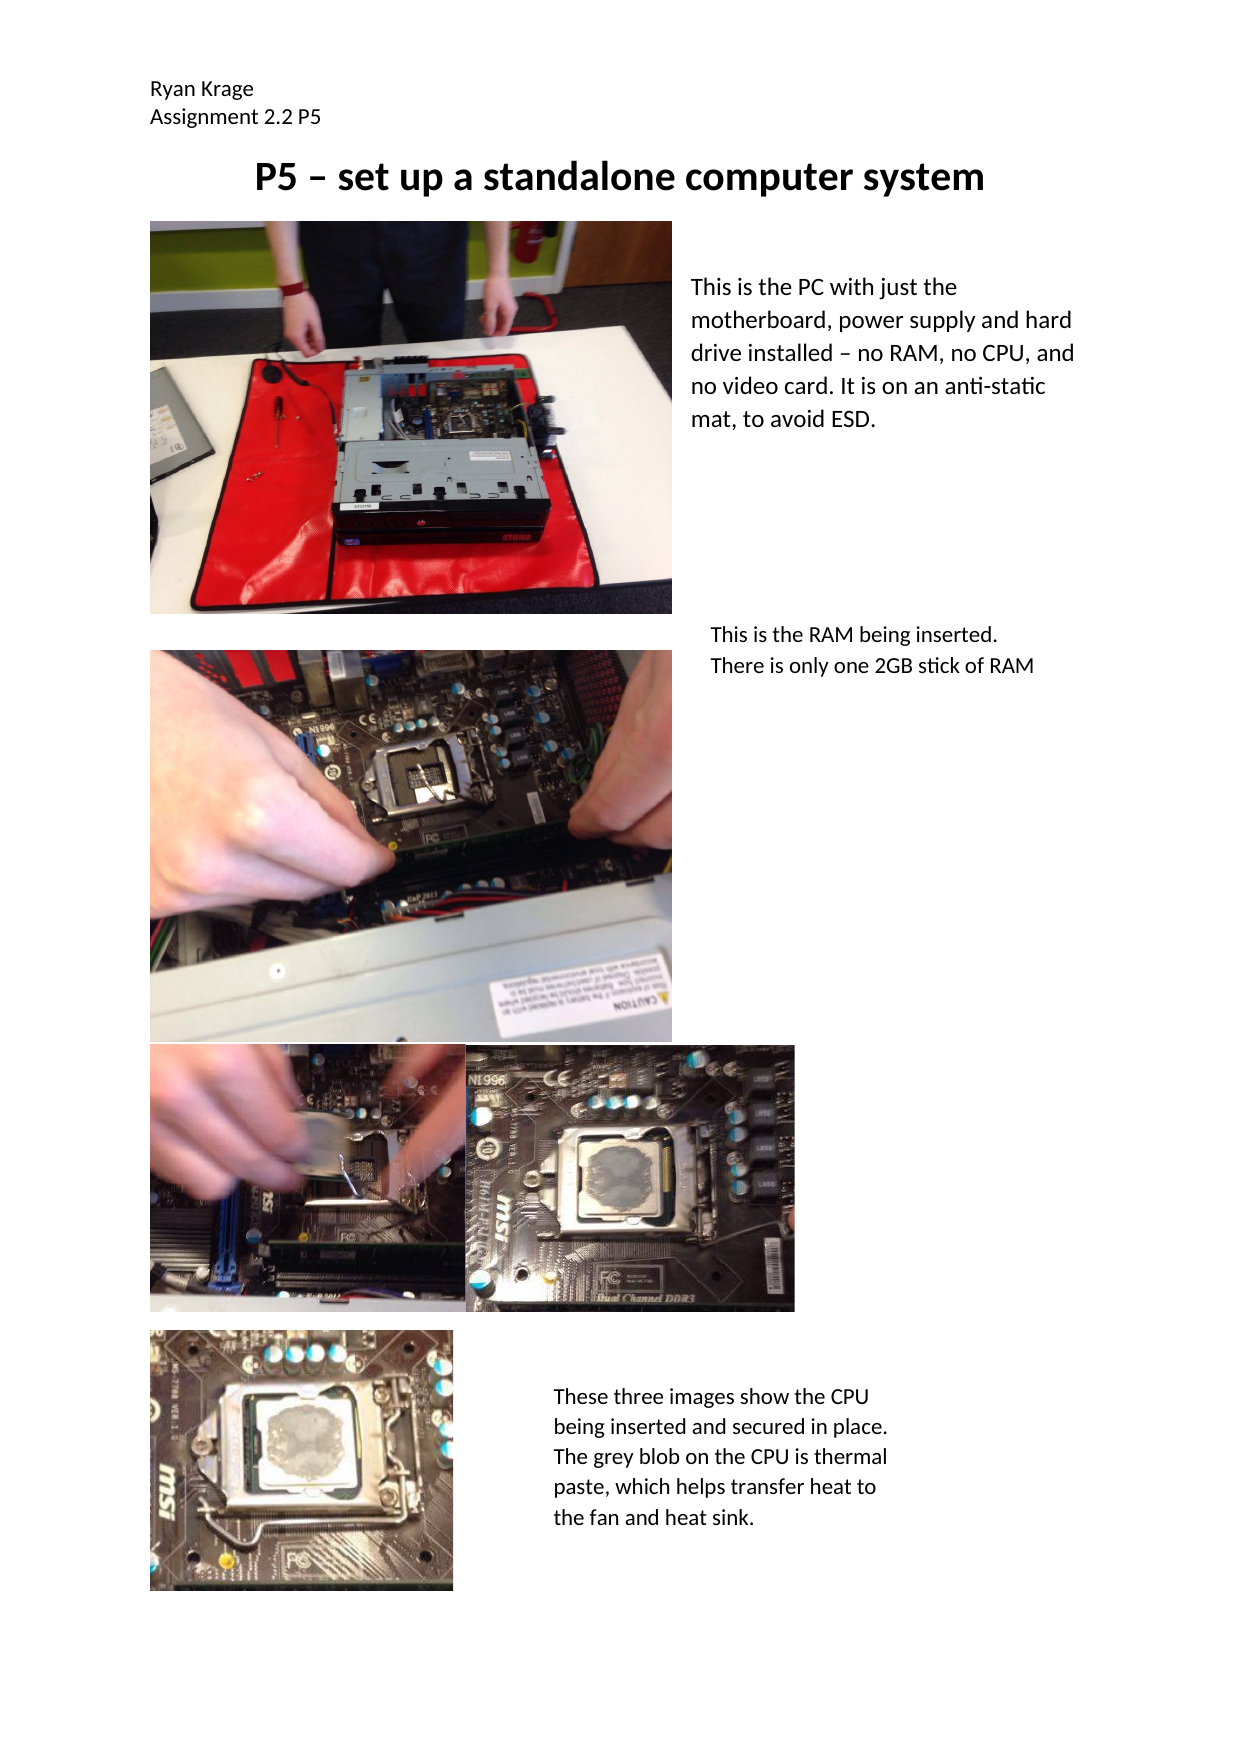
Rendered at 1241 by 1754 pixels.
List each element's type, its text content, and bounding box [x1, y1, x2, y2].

picture [150, 1330, 454, 1591]
picture [150, 1044, 795, 1312]
picture [150, 221, 672, 614]
text P5 – set up a standalone computer system [150, 150, 1090, 201]
picture [150, 650, 672, 1042]
text This is the PC with just the motherboard, power supply and hard drive installed – no RAM, no CPU, and no video card. It is on an anti-static mat, to avoid ESD. [672, 271, 1090, 433]
